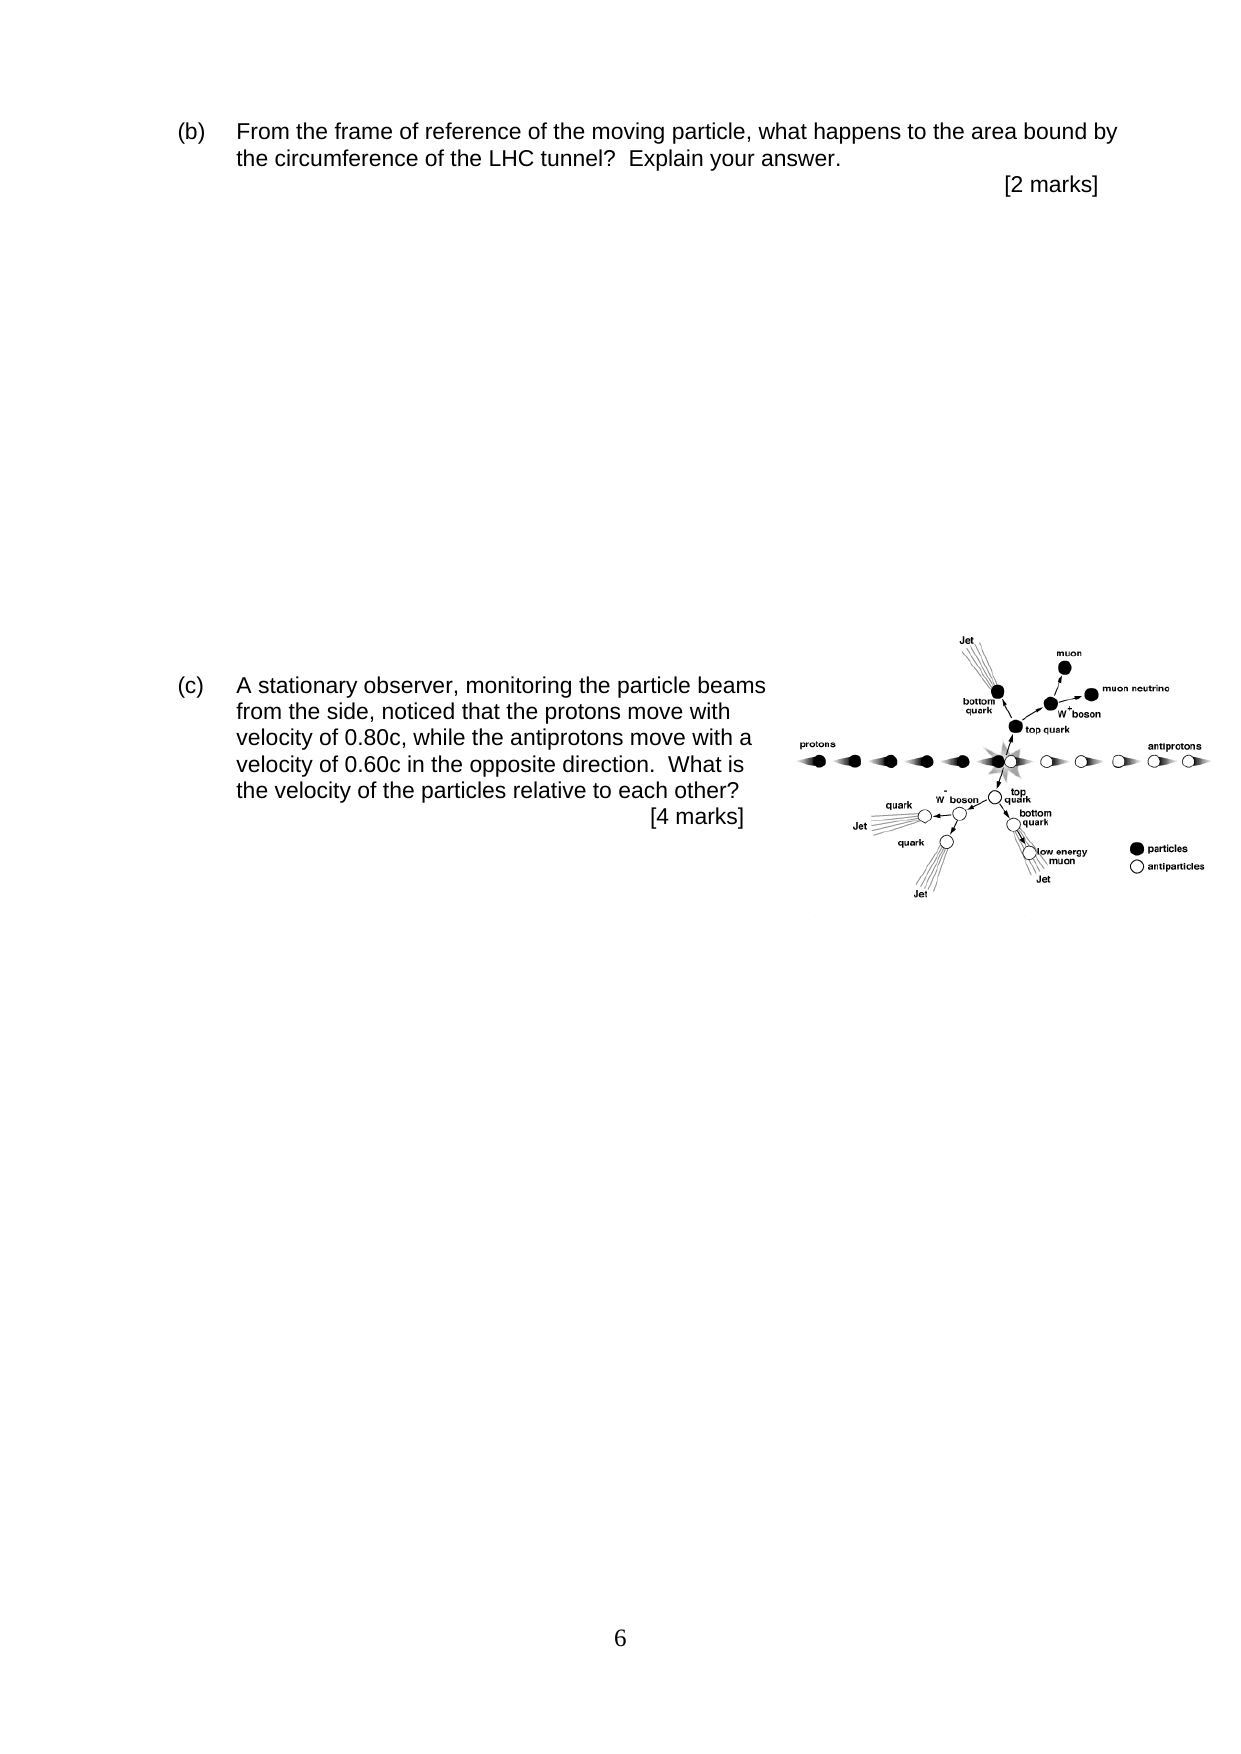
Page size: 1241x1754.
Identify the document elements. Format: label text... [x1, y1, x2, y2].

picture [795, 634, 1212, 919]
text (b) From the frame of reference of the moving particle, what happens to the area bound by the circumference of the LHC tunnel? Explain your answer. [2 marks] [118, 118, 1122, 197]
text (c) A stationary observer, monitoring the particle beams from the side, noticed that the protons move with velocity of 0.80c, while the antiprotons move with a velocity of 0.60c in the opposite direction. What is the velocity of the particles relative to each other? [4 marks] [118, 672, 795, 830]
